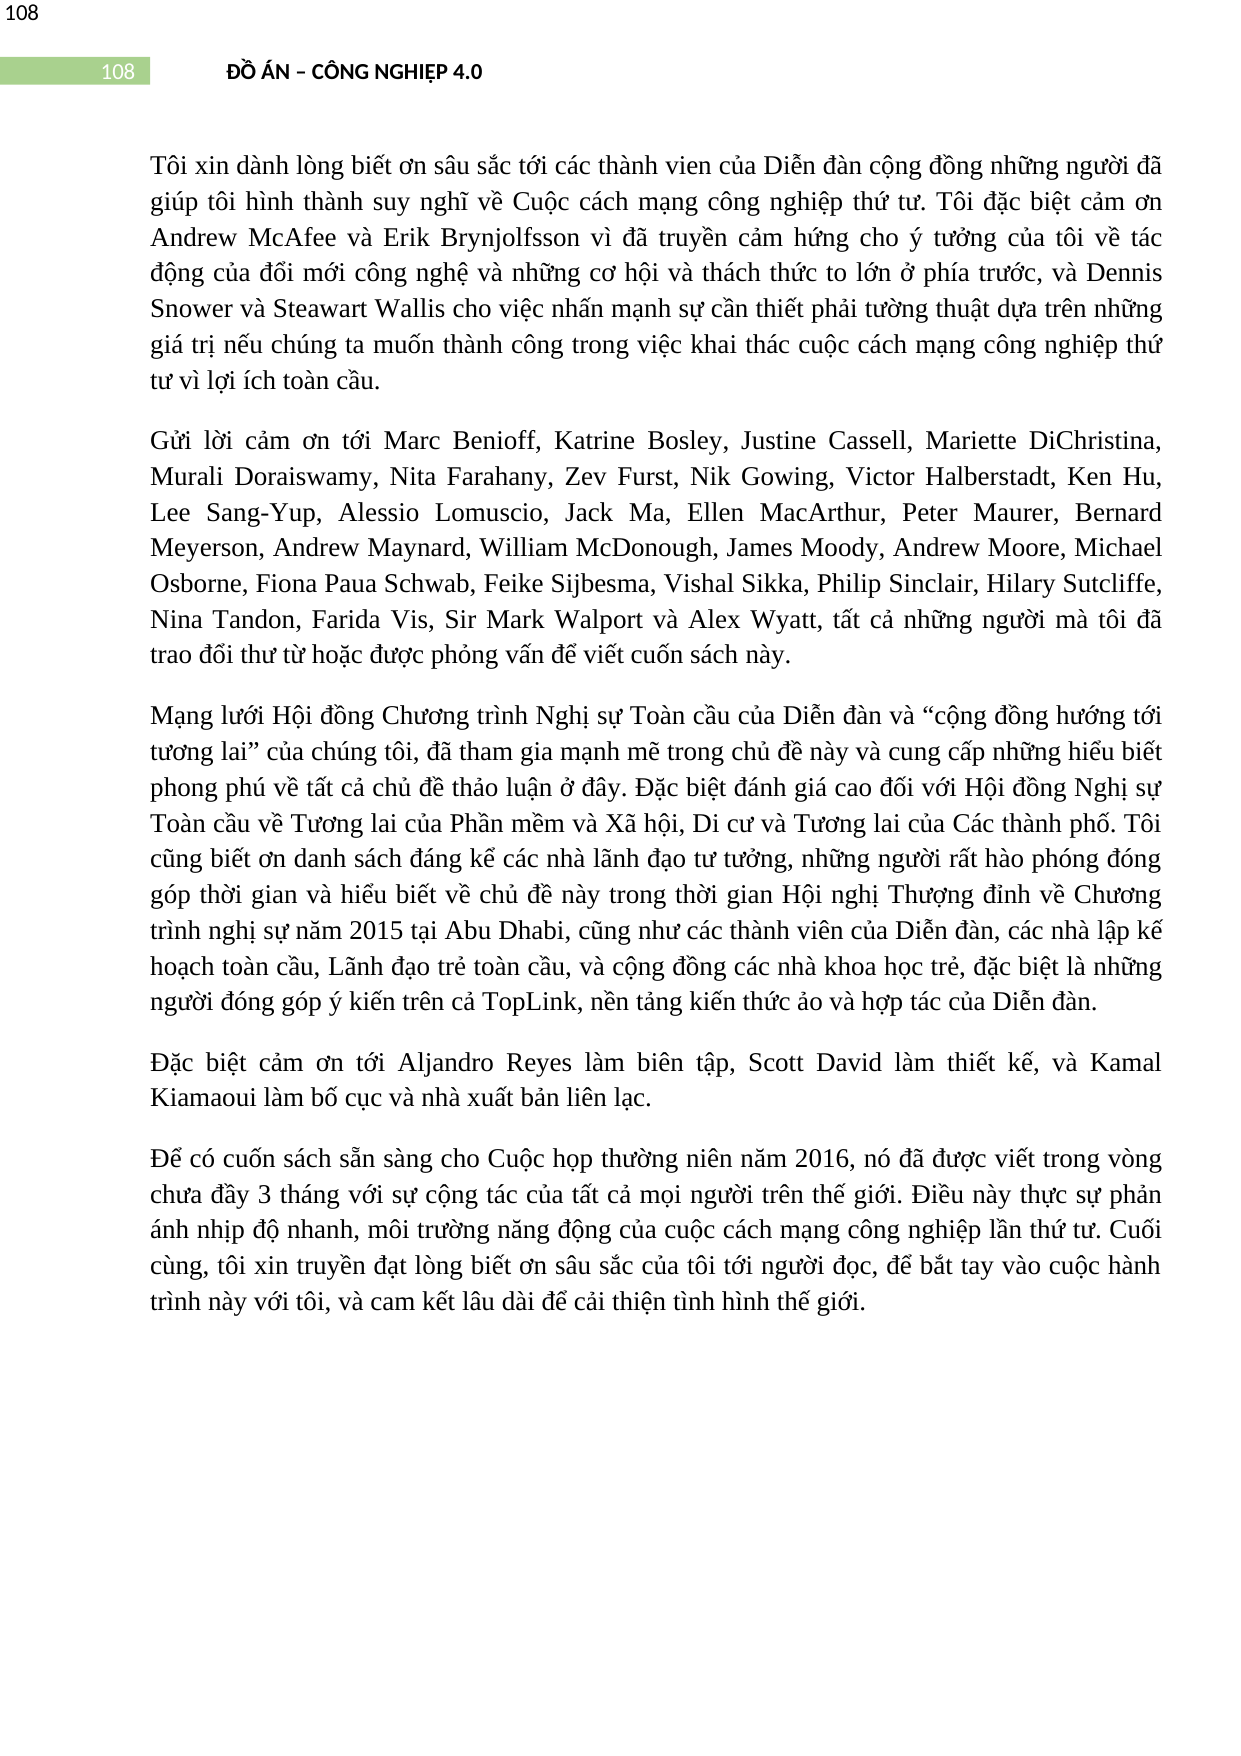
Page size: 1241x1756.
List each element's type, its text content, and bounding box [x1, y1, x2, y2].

text Để có cuốn sách sẵn sàng cho Cuộc họp thường niên năm 2016, nó đã được viết trong vòng chưa đầy 3 tháng với sự cộng tác của tất cả mọi người trên thế giới. Điều này thực sự phản ánh nhịp độ nhanh, môi trường năng động của cuộc cách mạng công nghiệp lần thứ tư. Cuối cùng, tôi xin truyền đạt lòng biết ơn sâu sắc của tôi tới người đọc, để bắt tay vào cuộc hành trình này với tôi, và cam kết lâu dài để cải thiện tình hình thế giới. [150, 1142, 1164, 1316]
text Mạng lưới Hội đồng Chương trình Nghị sự Toàn cầu của Diễn đàn và “cộng đồng hướng tới tương lai” của chúng tôi, đã tham gia mạnh mẽ trong chủ đề này và cung cấp những hiểu biết phong phú về tất cả chủ đề thảo luận ở đây. Đặc biệt đánh giá cao đối với Hội đồng Nghị sự Toàn cầu về Tương lai của Phần mềm và Xã hội, Di cư và Tương lai của Các thành phố. Tôi cũng biết ơn danh sách đáng kể các nhà lãnh đạo tư tưởng, những người rất hào phóng đóng góp thời gian và hiểu biết về chủ đề này trong thời gian Hội nghị Thượng đỉnh về Chương trình nghị sự năm 2015 tại Abu Dhabi, cũng như các thành viên của Diễn đàn, các nhà lập kế hoạch toàn cầu, Lãnh đạo trẻ toàn cầu, và cộng đồng các nhà khoa học trẻ, đặc biệt là những người đóng góp ý kiến trên cả TopLink, nền tảng kiến thức ảo và hợp tác của Diễn đàn. [150, 699, 1164, 1016]
text Gửi lời cảm ơn tới Marc Benioff, Katrine Bosley, Justine Cassell, Mariette DiChristina, Murali Doraiswamy, Nita Farahany, Zev Furst, Nik Gowing, Victor Halberstadt, Ken Hu, Lee Sang-Yup, Alessio Lomuscio, Jack Ma, Ellen MacArthur, Peter Maurer, Bernard Meyerson, Andrew Maynard, William McDonough, James Moody, Andrew Moore, Michael Osborne, Fiona Paua Schwab, Feike Sijbesma, Vishal Sikka, Philip Sinclair, Hilary Sutcliffe, Nina Tandon, Farida Vis, Sir Mark Walport và Alex Wyatt, tất cả những người mà tôi đã trao đổi thư từ hoặc được phỏng vấn để viết cuốn sách này. [150, 424, 1164, 670]
text Tôi xin dành lòng biết ơn sâu sắc tới các thành vien của Diễn đàn cộng đồng những người đã giúp tôi hình thành suy nghĩ về Cuộc cách mạng công nghiệp thứ tư. Tôi đặc biệt cảm ơn Andrew McAfee và Erik Brynjolfsson vì đã truyền cảm hứng cho ý tưởng của tôi về tác động của đổi mới công nghệ và những cơ hội và thách thức to lớn ở phía trước, và Dennis Snower và Steawart Wallis cho việc nhấn mạnh sự cần thiết phải tường thuật dựa trên những giá trị nếu chúng ta muốn thành công trong việc khai thác cuộc cách mạng công nghiệp thứ tư vì lợi ích toàn cầu. [150, 149, 1164, 395]
text Đặc biệt cảm ơn tới Aljandro Reyes làm biên tập, Scott David làm thiết kế, và Kamal Kiamaoui làm bố cục và nhà xuất bản liên lạc. [150, 1046, 1163, 1112]
